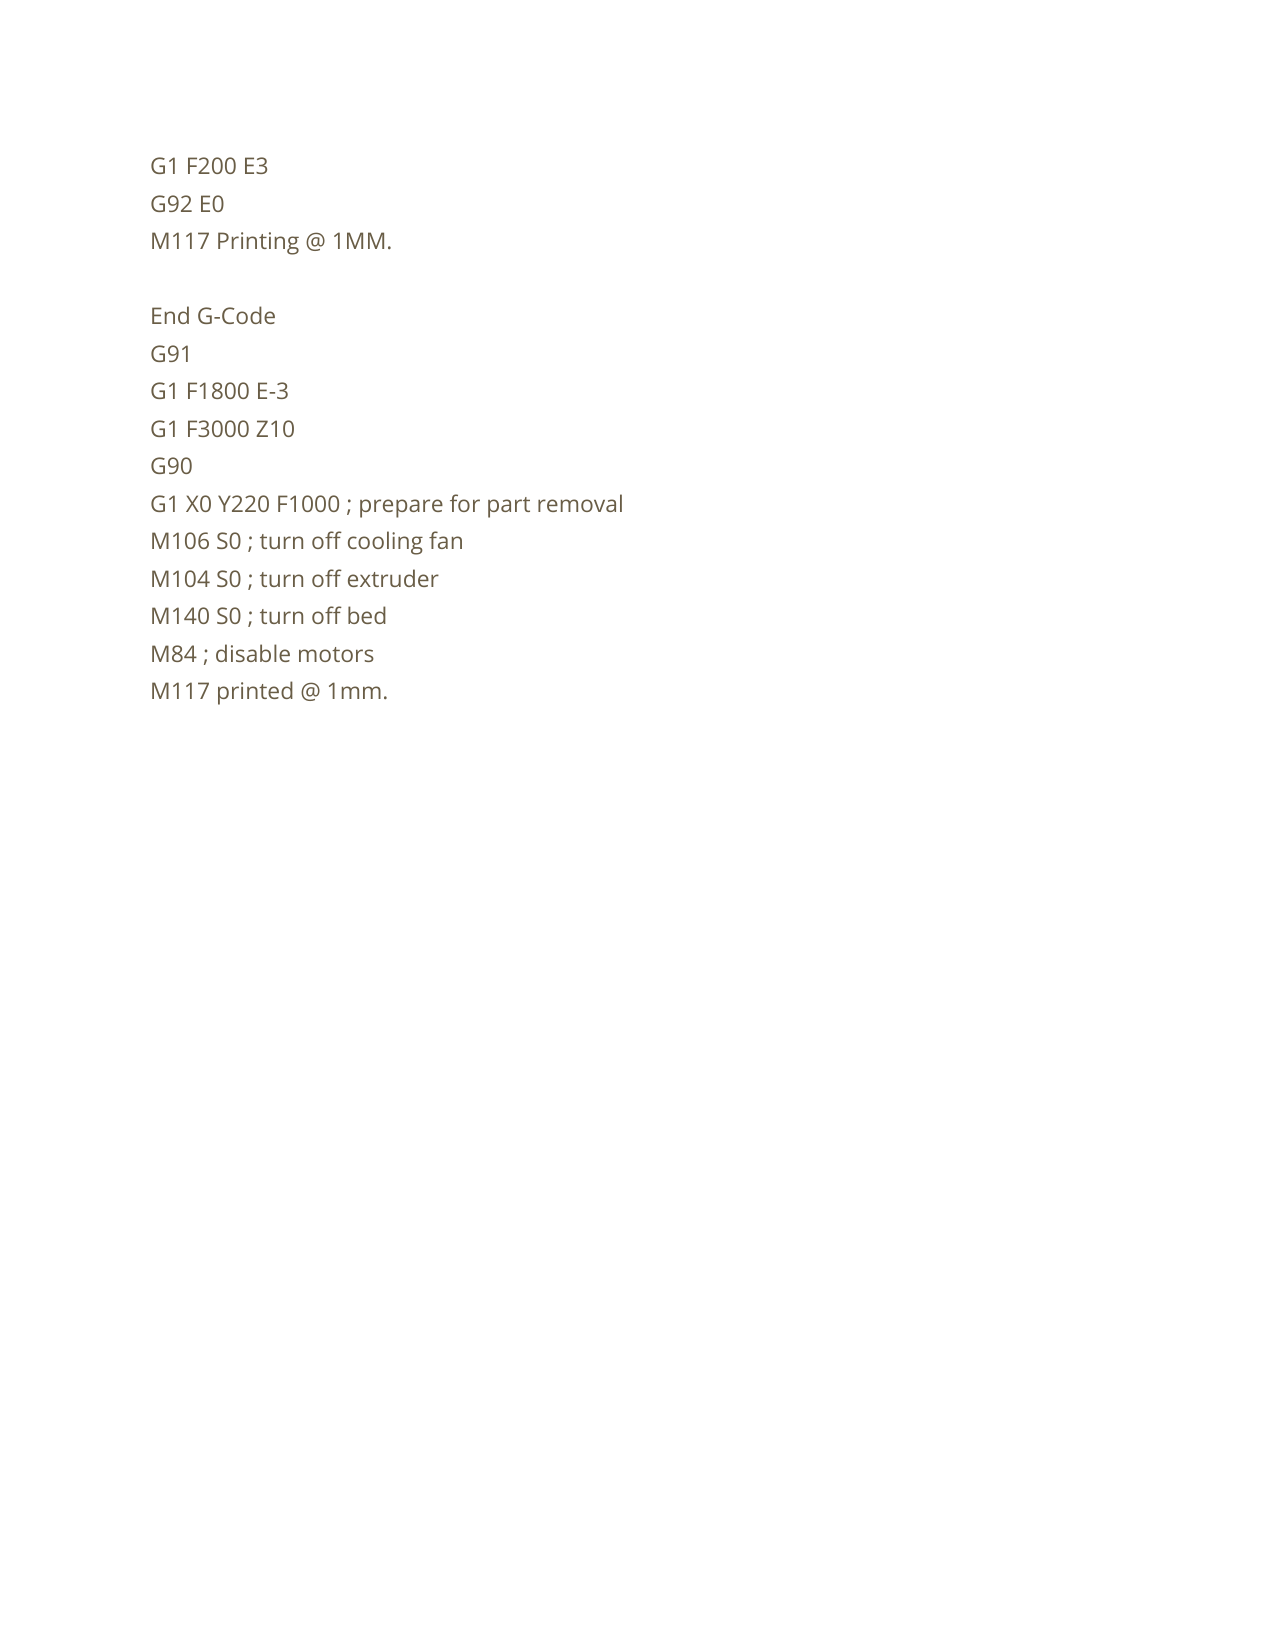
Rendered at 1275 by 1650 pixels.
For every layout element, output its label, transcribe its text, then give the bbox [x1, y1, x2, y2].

text End G-Code [150, 300, 1125, 331]
text G1 X0 Y220 F1000 ; prepare for part removal [150, 487, 1125, 519]
text M104 S0 ; turn off extruder [150, 562, 1125, 594]
text G92 E0 [150, 187, 1125, 219]
text G1 F1800 E-3 [150, 375, 1125, 406]
text M117 printed @ 1mm. [150, 675, 1125, 706]
text M140 S0 ; turn off bed [150, 600, 1125, 631]
text G1 F3000 Z10 [150, 412, 1125, 444]
text M117 Printing @ 1MM. [150, 225, 1125, 256]
text M106 S0 ; turn off cooling fan [150, 525, 1125, 556]
text M84 ; disable motors [150, 637, 1125, 669]
text G90 [150, 450, 1125, 481]
text G1 F200 E3 [150, 150, 1125, 181]
text G91 [150, 337, 1125, 369]
